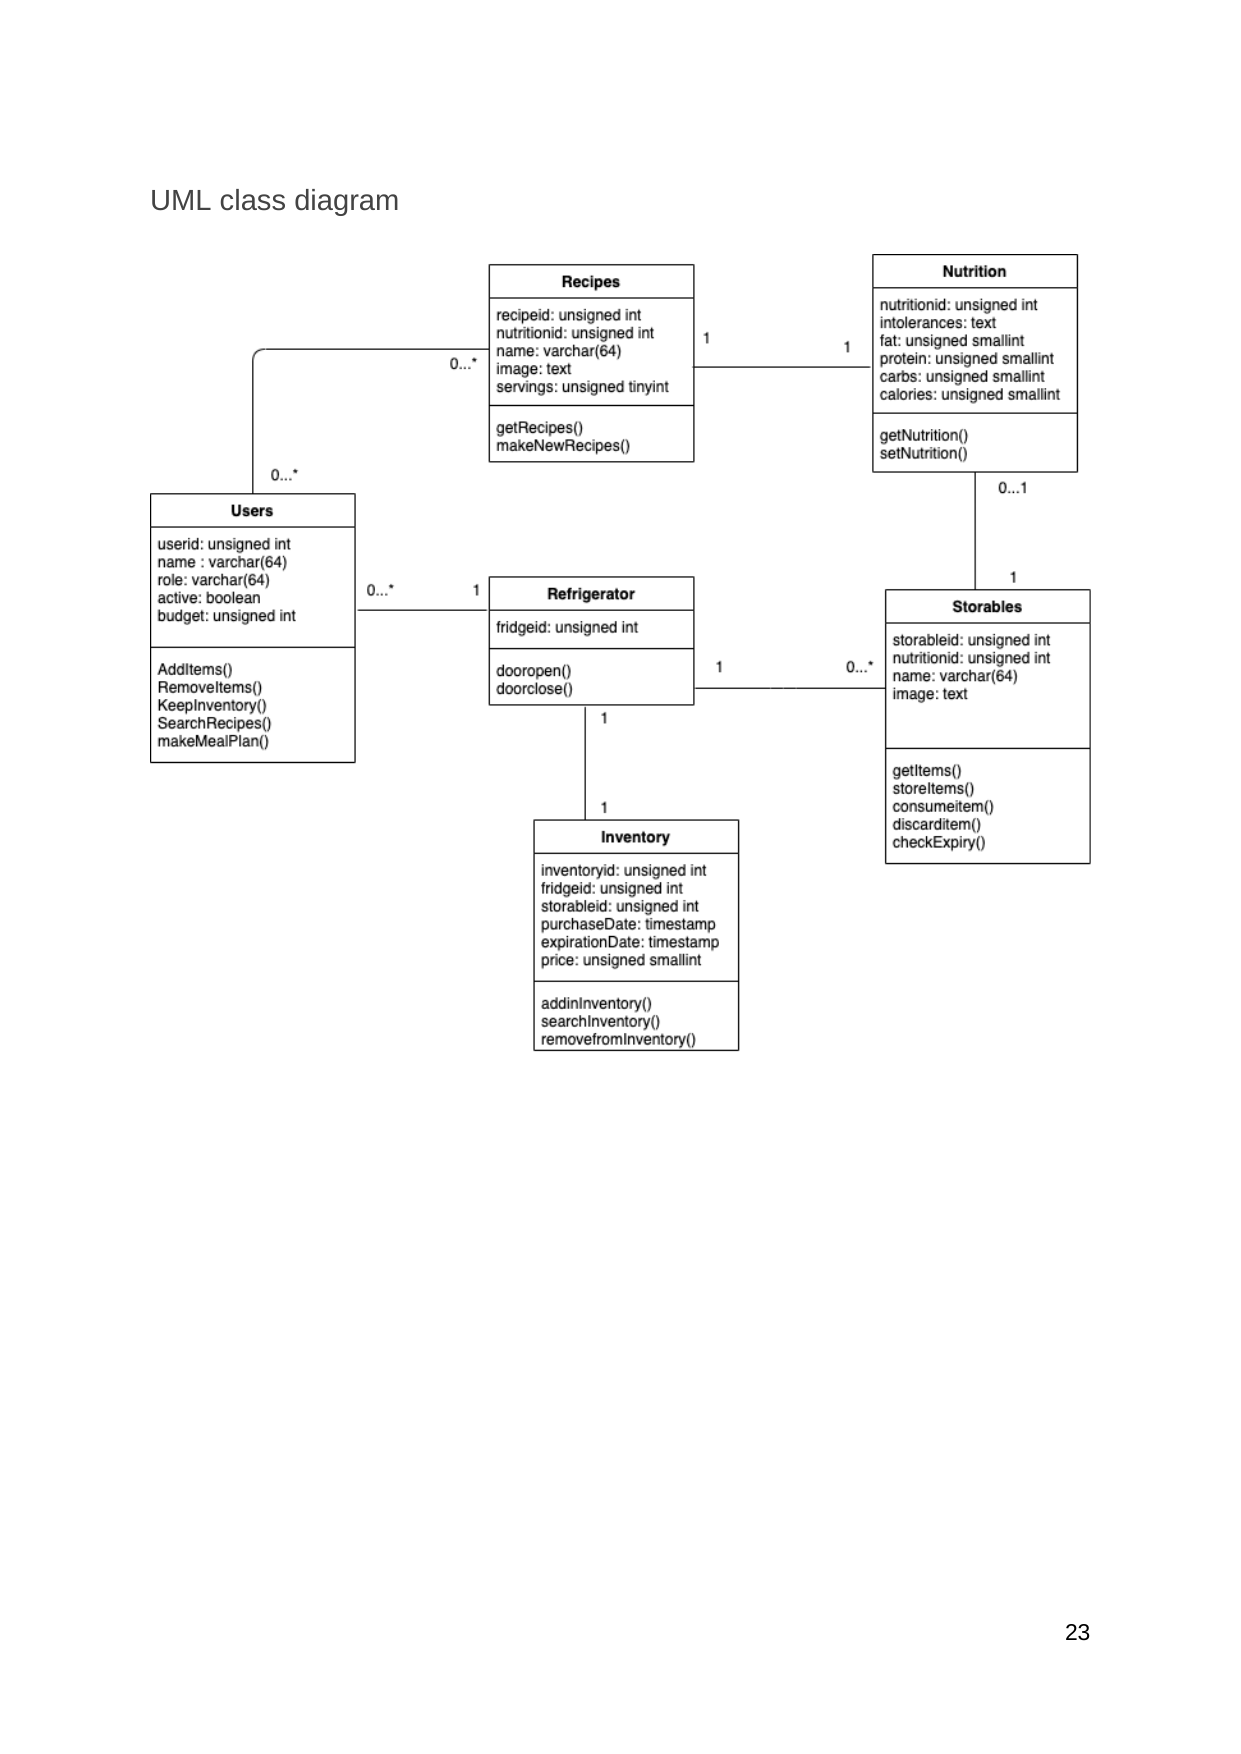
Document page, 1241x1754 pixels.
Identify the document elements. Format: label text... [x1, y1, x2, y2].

subtitle UML class diagram [150, 183, 1090, 217]
picture [150, 254, 1091, 1055]
